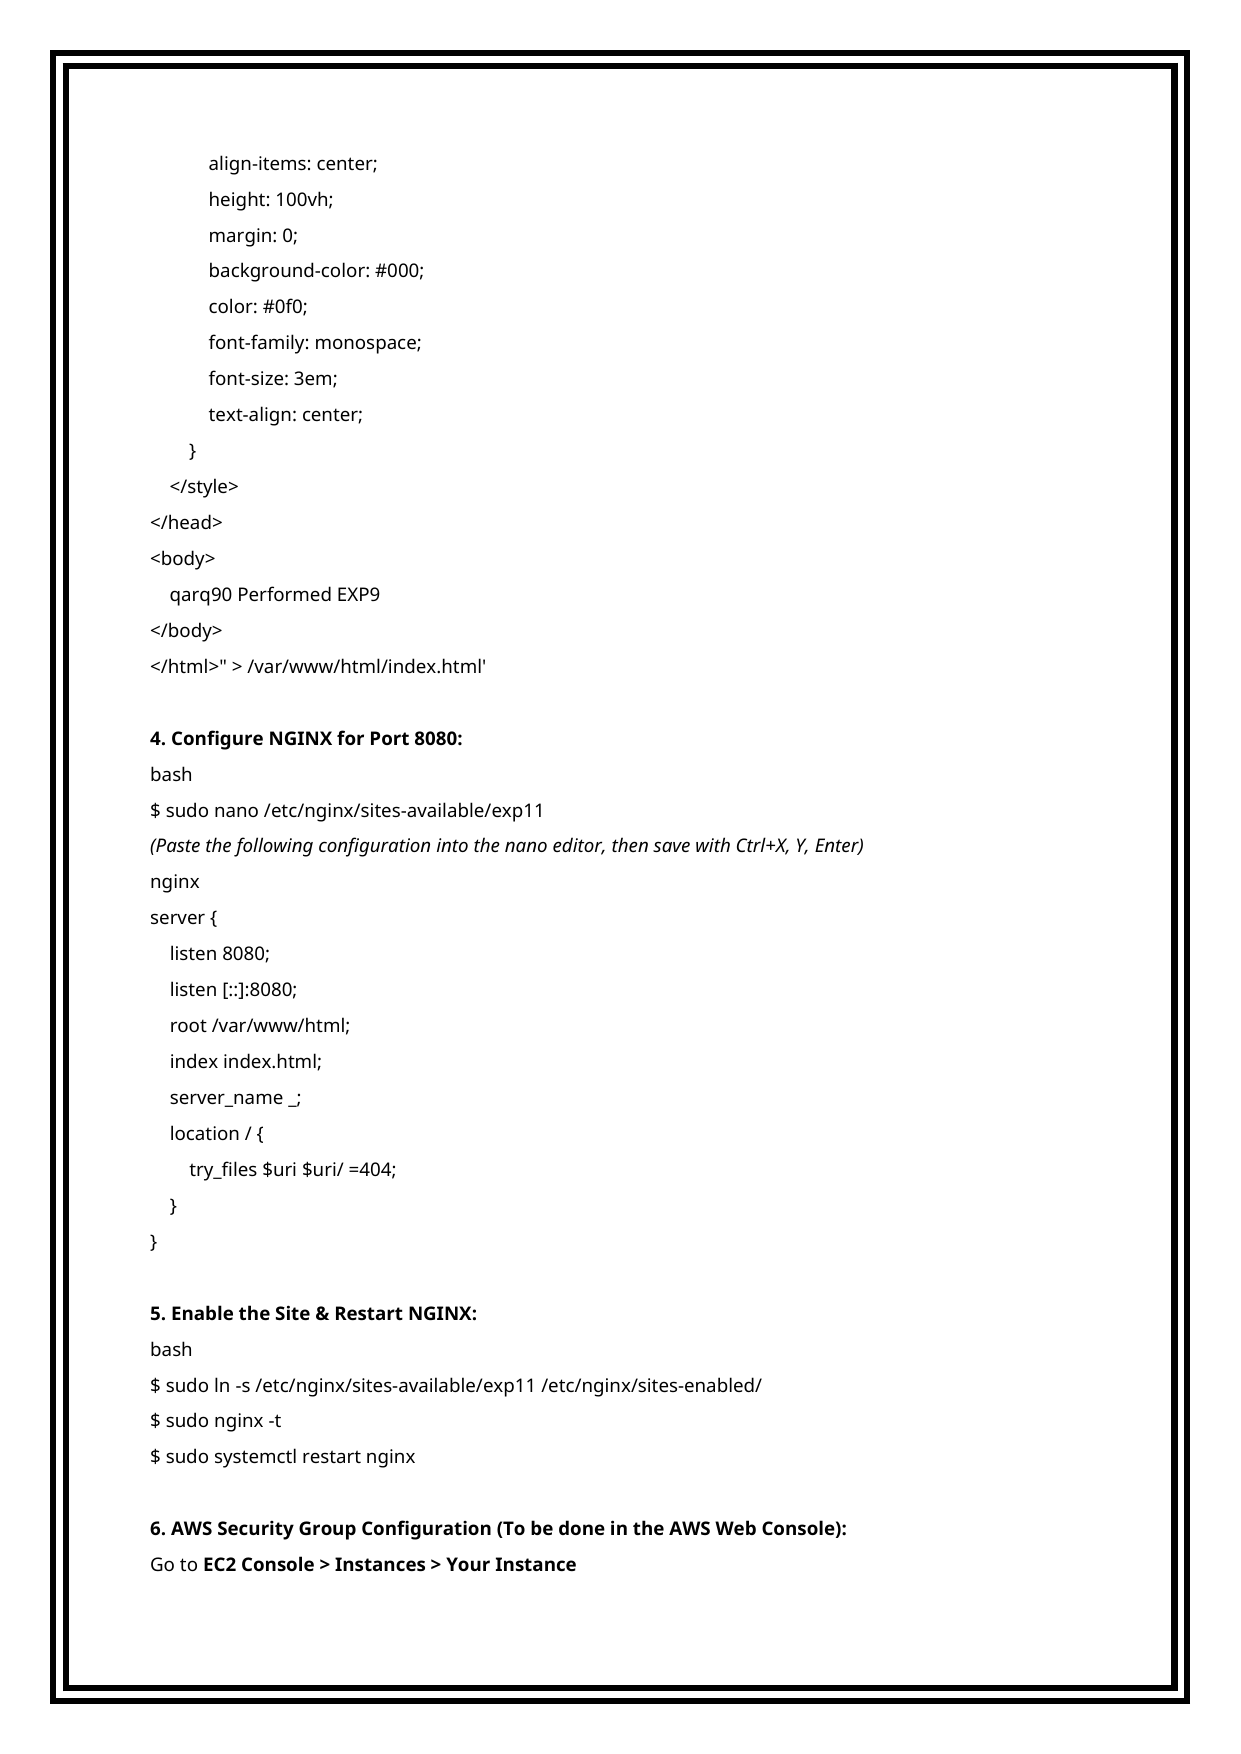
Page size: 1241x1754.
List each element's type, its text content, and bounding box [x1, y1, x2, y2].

text listen [::]:8080; [150, 977, 1090, 1002]
text font-size: 3em; [150, 366, 1090, 391]
text 4. Configure NGINX for Port 8080: [150, 725, 1090, 751]
text bash [150, 1336, 1090, 1361]
text root /var/www/html; [150, 1012, 1090, 1038]
text text-align: center; [150, 402, 1090, 427]
text (Paste the following configuration into the nano editor, then save with Ctrl+X, Y, Enter) [150, 833, 1090, 858]
text bash [150, 761, 1090, 786]
text align-items: center; [150, 150, 1090, 176]
text listen 8080; [150, 941, 1090, 966]
text Go to EC2 Console > Instances > Your Instance [150, 1552, 1090, 1577]
text </html>" > /var/www/html/index.html' [150, 653, 1090, 679]
text server { [150, 905, 1090, 930]
text $ sudo nginx -t [150, 1408, 1090, 1433]
text </body> [150, 617, 1090, 643]
text } [150, 437, 1090, 463]
text } [150, 1192, 1090, 1218]
text 6. AWS Security Group Configuration (To be done in the AWS Web Console): [150, 1516, 1090, 1541]
text server_name _; [150, 1084, 1090, 1110]
text location / { [150, 1120, 1090, 1146]
text nginx [150, 869, 1090, 894]
text 5. Enable the Site & Restart NGINX: [150, 1300, 1090, 1326]
text <body> [150, 545, 1090, 571]
text font-family: monospace; [150, 330, 1090, 355]
text background-color: #000; [150, 258, 1090, 283]
text $ sudo nano /etc/nginx/sites-available/exp11 [150, 797, 1090, 822]
text </head> [150, 509, 1090, 535]
text try_files $uri $uri/ =404; [150, 1156, 1090, 1182]
text $ sudo ln -s /etc/nginx/sites-available/exp11 /etc/nginx/sites-enabled/ [150, 1372, 1090, 1397]
text height: 100vh; [150, 186, 1090, 211]
text index index.html; [150, 1048, 1090, 1074]
text $ sudo systemctl restart nginx [150, 1444, 1090, 1469]
text </style> [150, 473, 1090, 499]
text } [150, 1228, 1090, 1254]
text qarq90 Performed EXP9 [150, 581, 1090, 607]
text color: #0f0; [150, 294, 1090, 319]
text margin: 0; [150, 222, 1090, 247]
